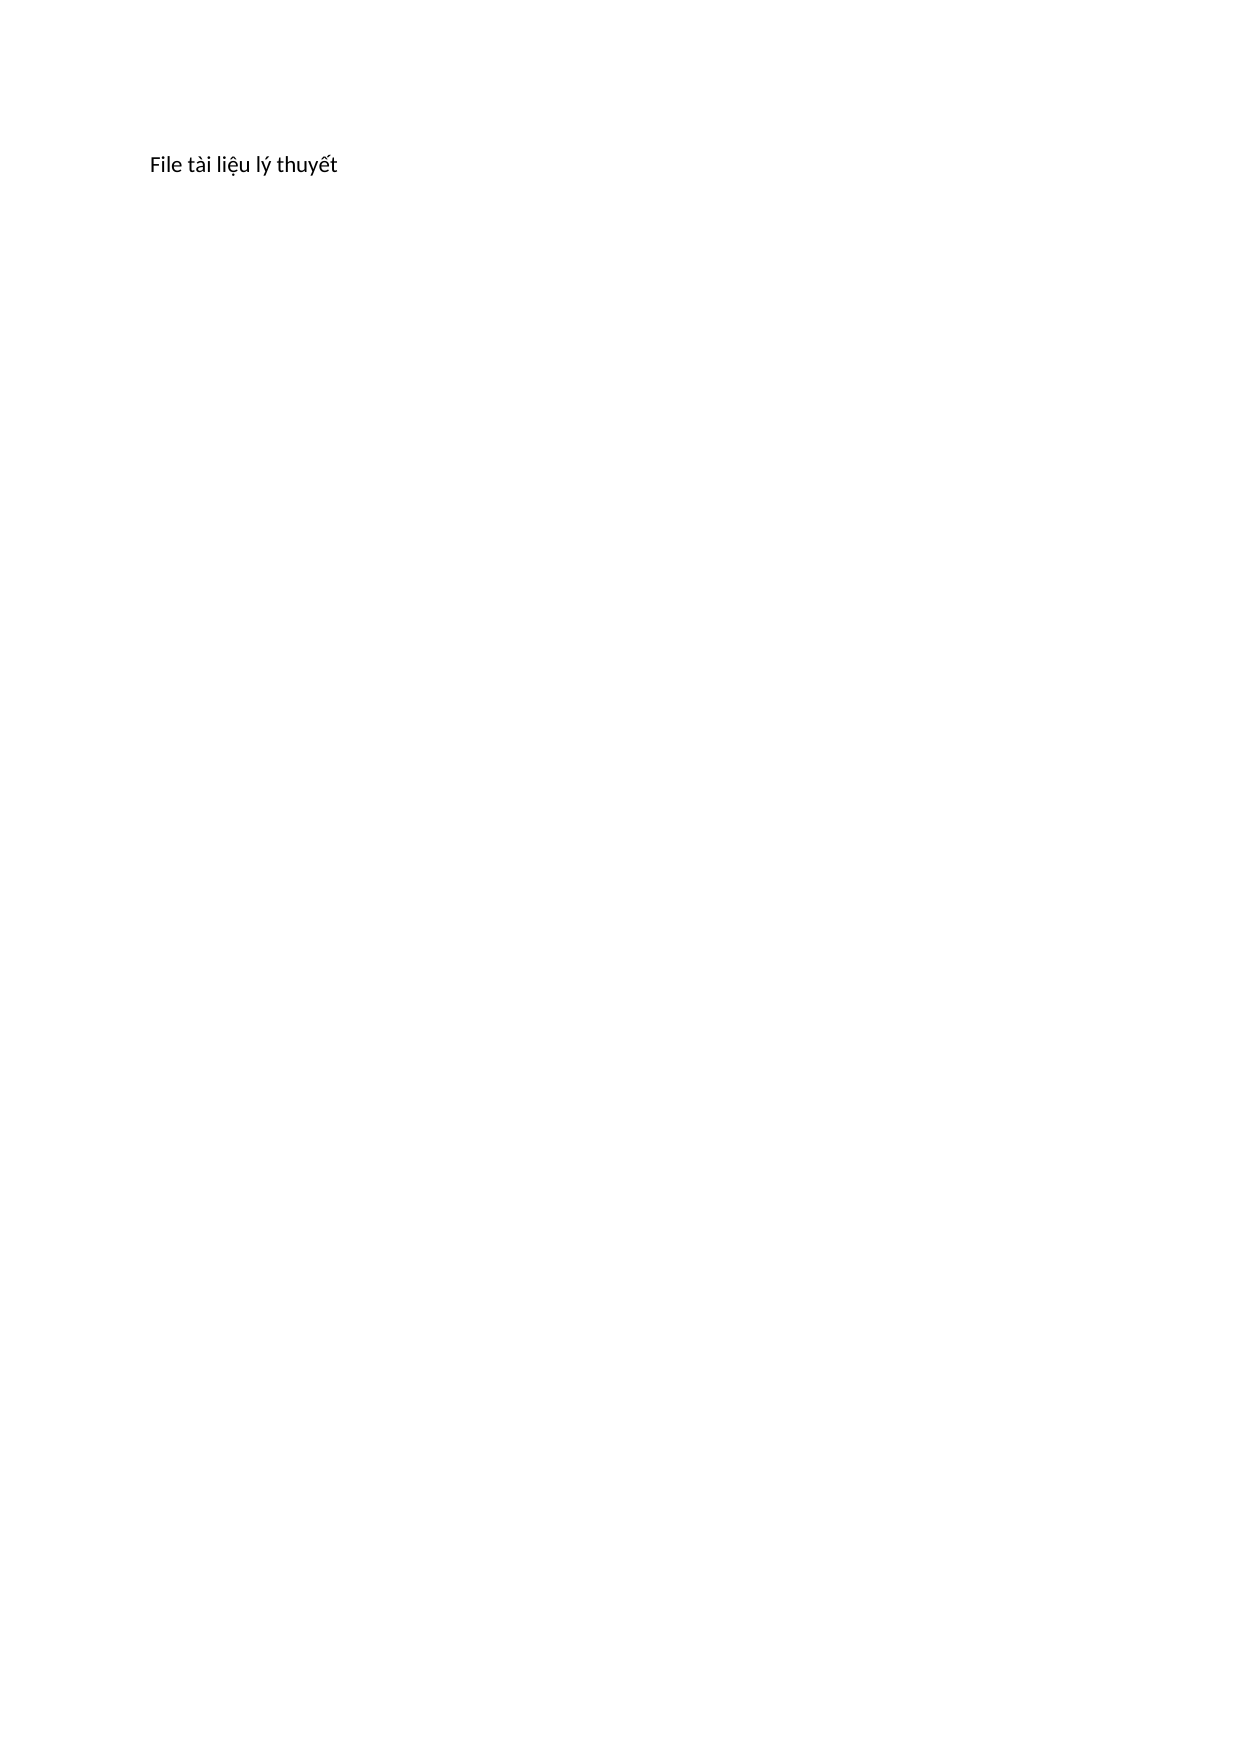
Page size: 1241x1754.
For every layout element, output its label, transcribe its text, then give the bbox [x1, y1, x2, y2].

text File tài liệu lý thuyết [150, 150, 1090, 178]
